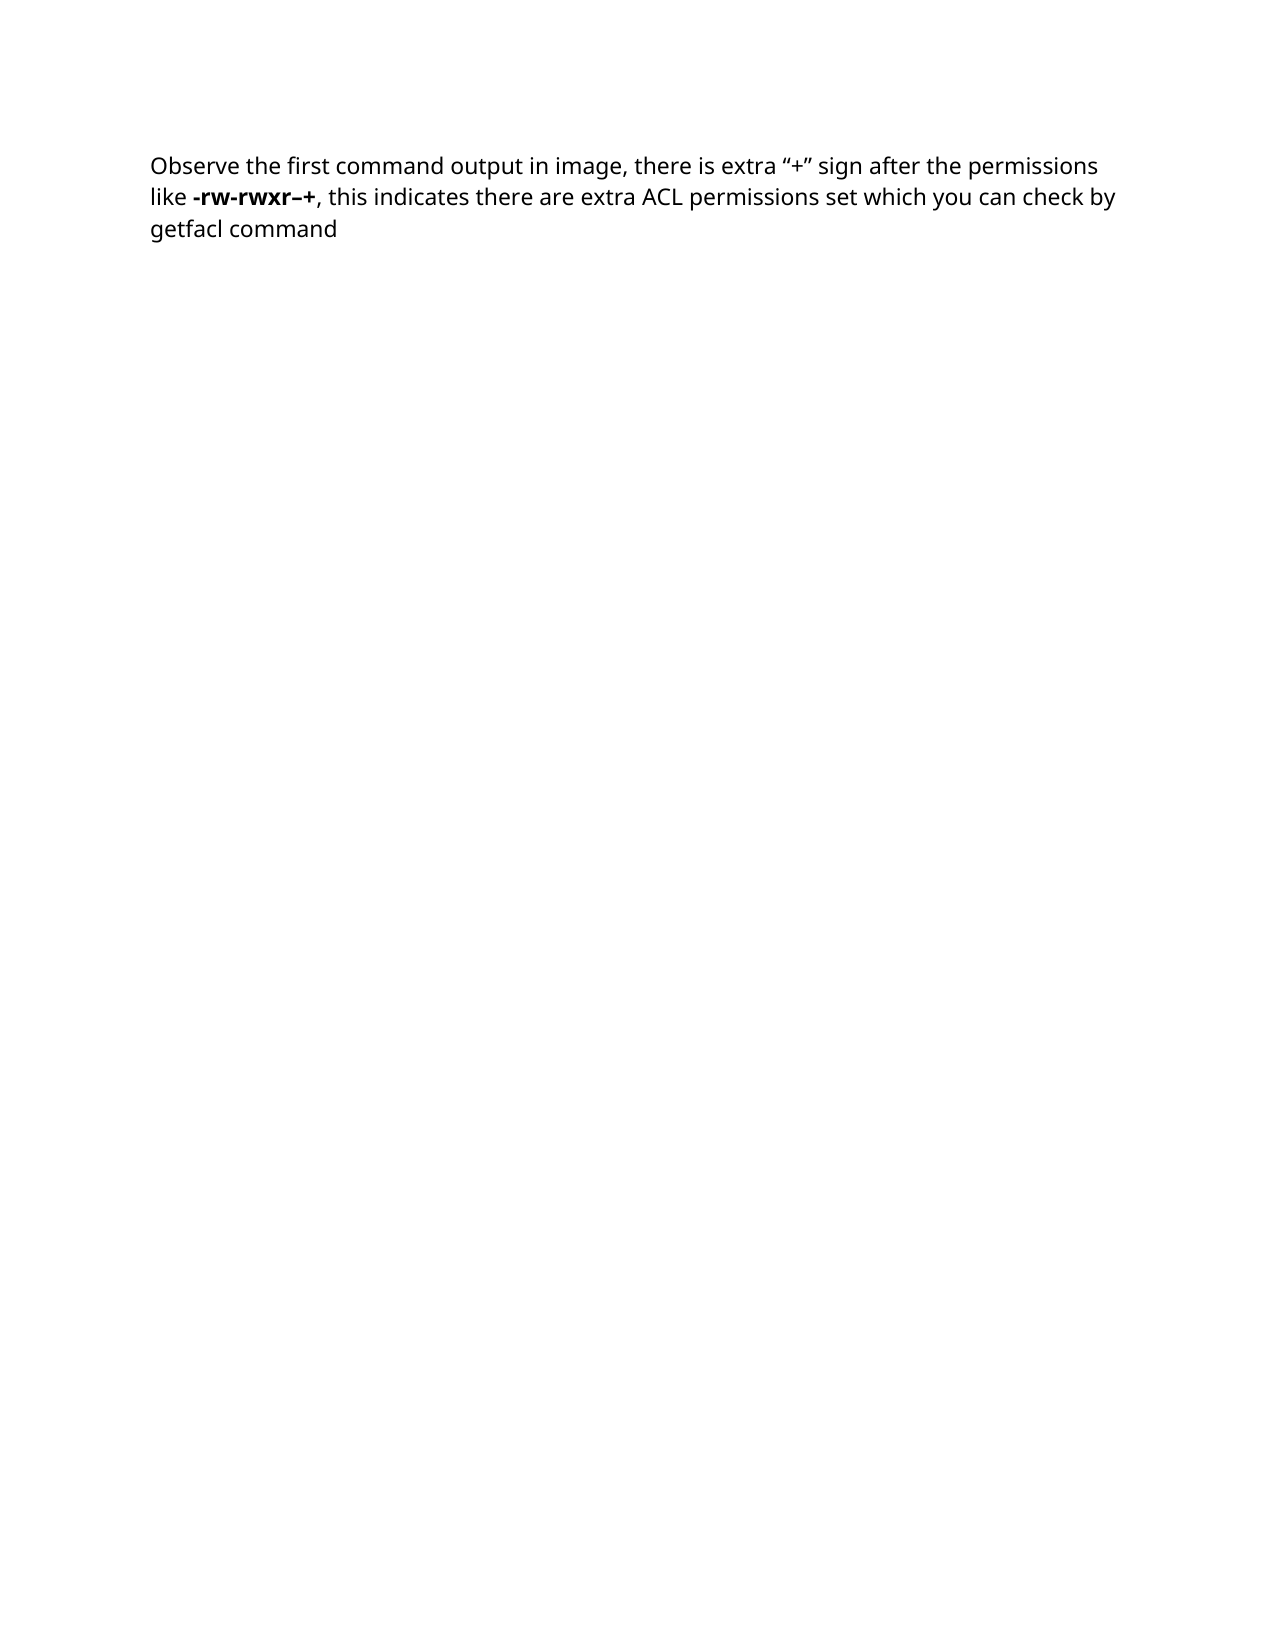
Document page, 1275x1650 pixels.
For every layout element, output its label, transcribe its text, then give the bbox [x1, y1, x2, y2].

text Observe the first command output in image, there is extra “+” sign after the permissions like -rw-rwxr–+, this indicates there are extra ACL permissions set which you can check by getfacl command [150, 150, 1125, 244]
